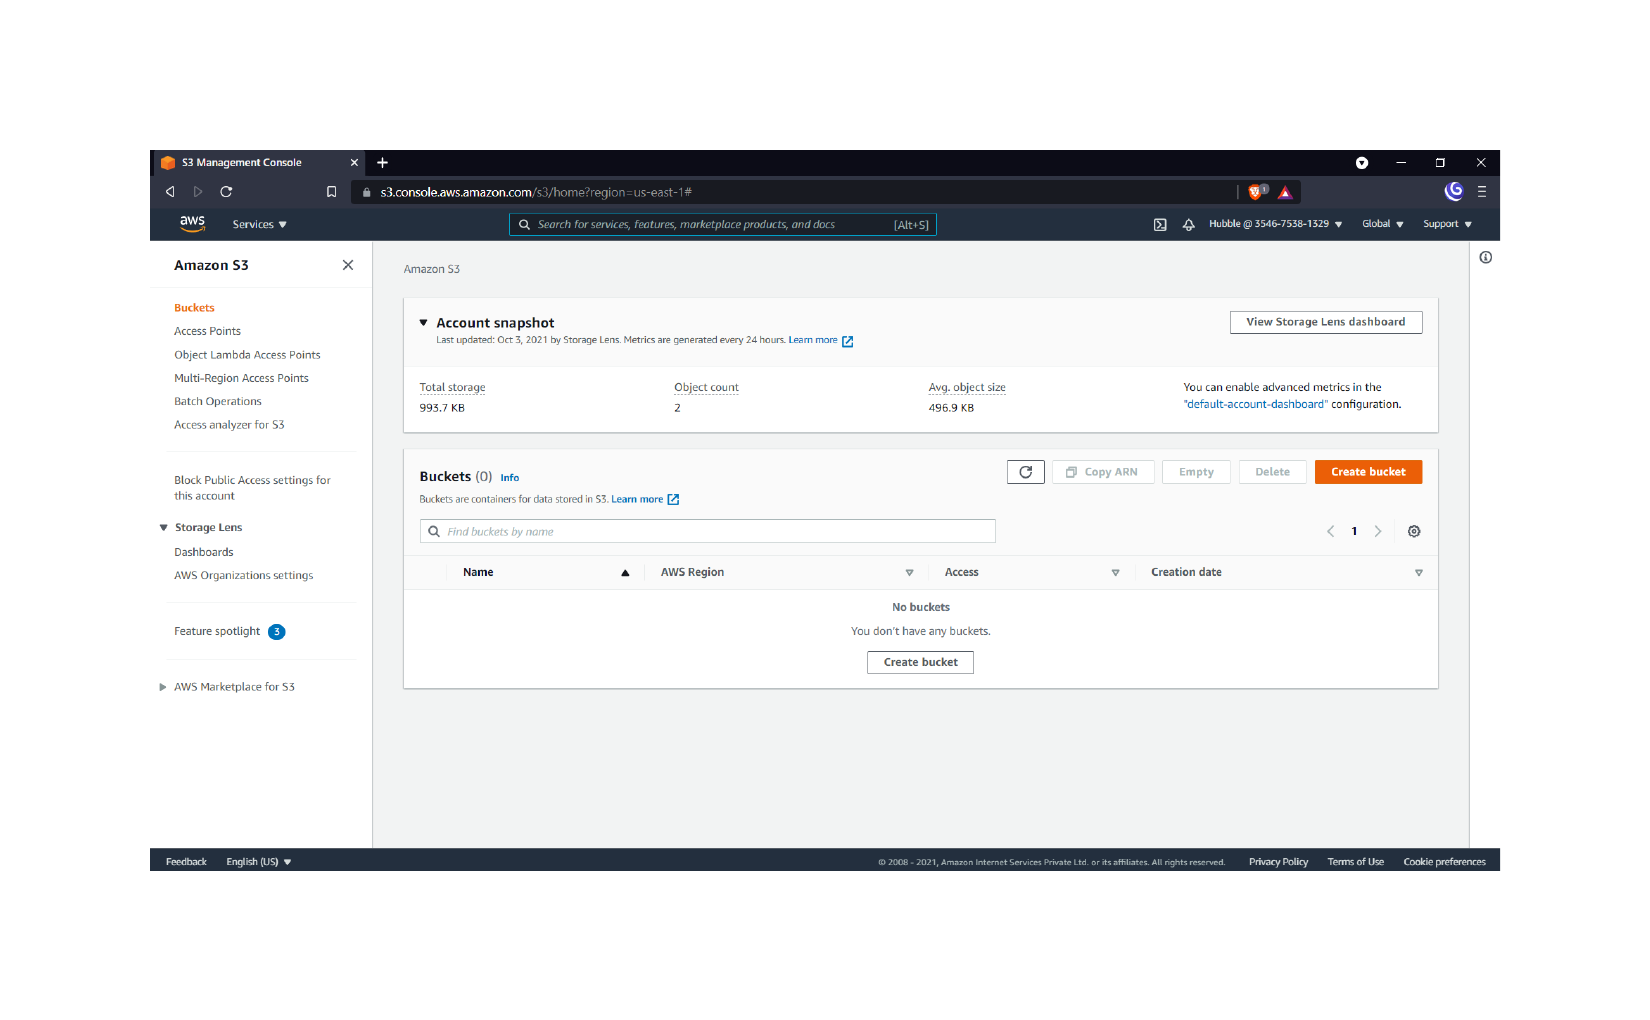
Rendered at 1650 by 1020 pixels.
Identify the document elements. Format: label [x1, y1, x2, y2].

picture [150, 150, 1500, 871]
